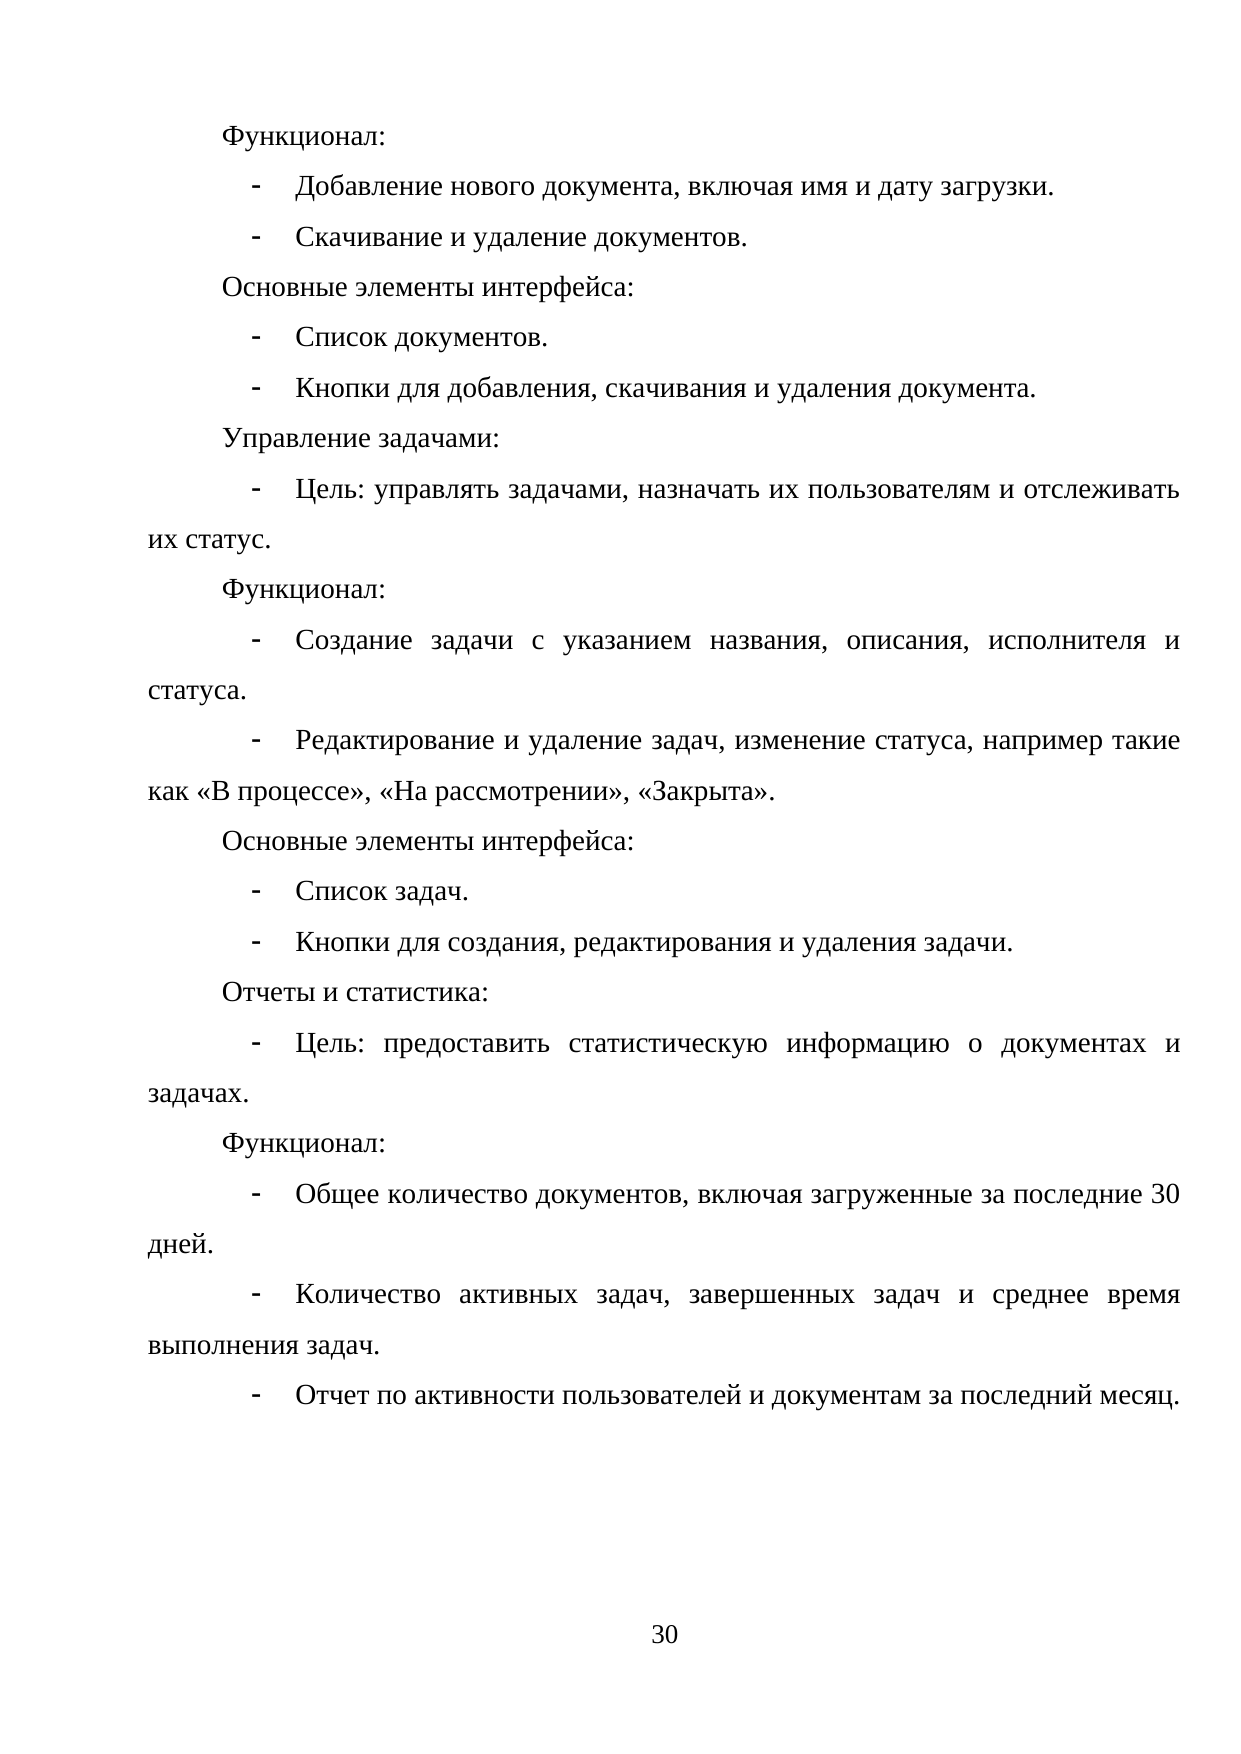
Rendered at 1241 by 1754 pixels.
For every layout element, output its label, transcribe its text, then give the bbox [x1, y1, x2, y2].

list Список задач. [148, 873, 1181, 907]
list Отчет по активности пользователей и документам за последний месяц. [148, 1377, 1181, 1411]
list Количество активных задач, завершенных задач и среднее время выполнения задач. [148, 1276, 1181, 1360]
list Кнопки для создания, редактирования и удаления задачи. [148, 924, 1181, 958]
list Скачивание и удаление документов. [148, 219, 1181, 252]
list Редактирование и удаление задач, изменение статуса, например такие как «В процессе», «На рассмотрении», «Закрыта». [148, 722, 1181, 806]
list Общее количество документов, включая загруженные за последние 30 дней. [148, 1176, 1181, 1260]
text Функционал: [148, 118, 1181, 152]
text Функционал: [148, 1125, 1181, 1159]
list Цель: предоставить статистическую информацию о документах и задачах. [148, 1025, 1181, 1109]
text Управление задачами: [148, 420, 1181, 454]
text Основные элементы интерфейса: [148, 269, 1181, 303]
list Кнопки для добавления, скачивания и удаления документа. [148, 370, 1181, 404]
text Основные элементы интерфейса: [148, 823, 1181, 857]
text Отчеты и статистика: [148, 974, 1181, 1008]
text Функционал: [148, 571, 1181, 605]
list Создание задачи с указанием названия, описания, исполнителя и статуса. [148, 622, 1181, 706]
list Цель: управлять задачами, назначать их пользователям и отслеживать их статус. [148, 471, 1181, 555]
list Список документов. [148, 319, 1181, 353]
list Добавление нового документа, включая имя и дату загрузки. [148, 168, 1181, 202]
